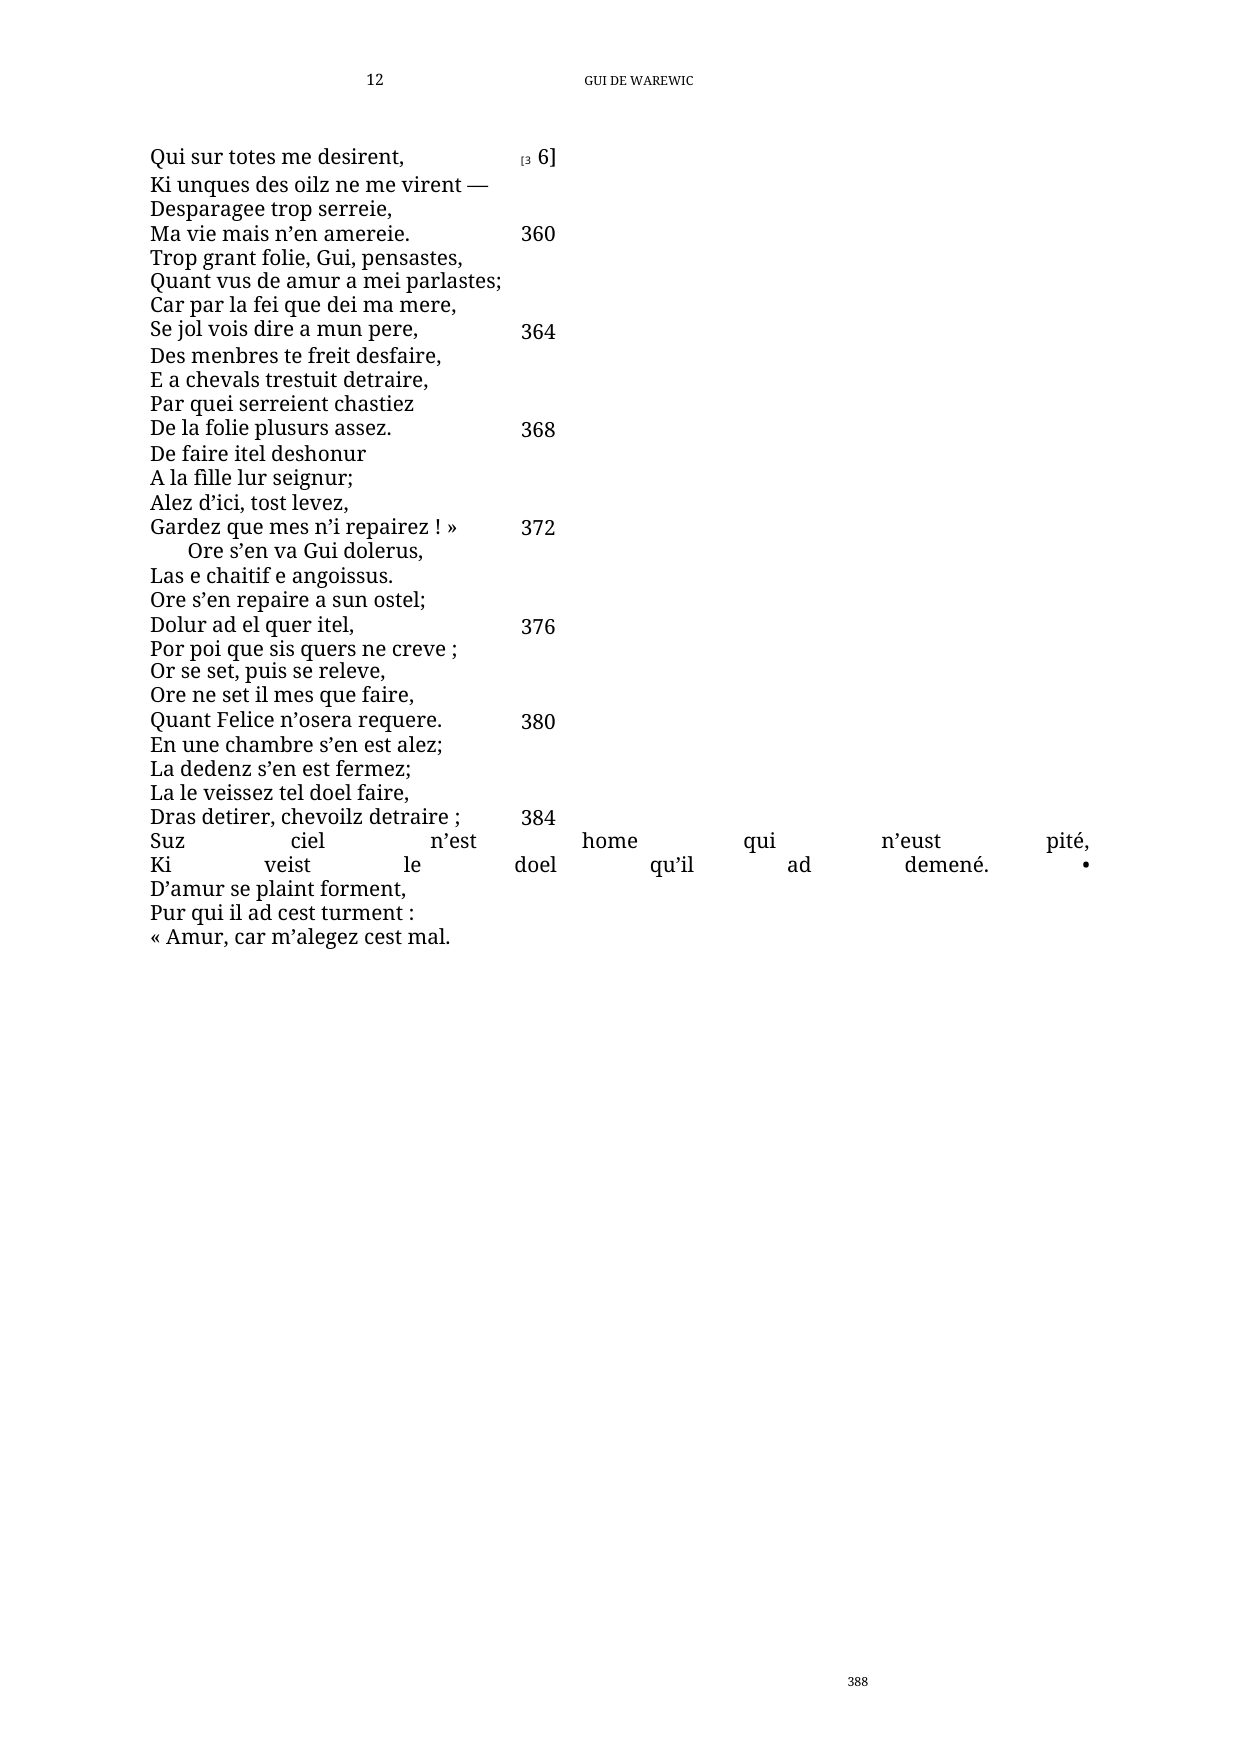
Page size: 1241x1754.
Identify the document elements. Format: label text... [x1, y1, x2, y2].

text « Amur, car m’alegez cest mal. [150, 925, 1090, 949]
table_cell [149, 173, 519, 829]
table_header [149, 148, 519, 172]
text Pur qui il ad cest turment : [150, 901, 1090, 925]
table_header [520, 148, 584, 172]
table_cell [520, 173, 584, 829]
text Suz ciel n’est home qui n’eust pité, Ki veist le doel qu’il ad demené. • D’amur se plaint forment, [150, 829, 1090, 901]
